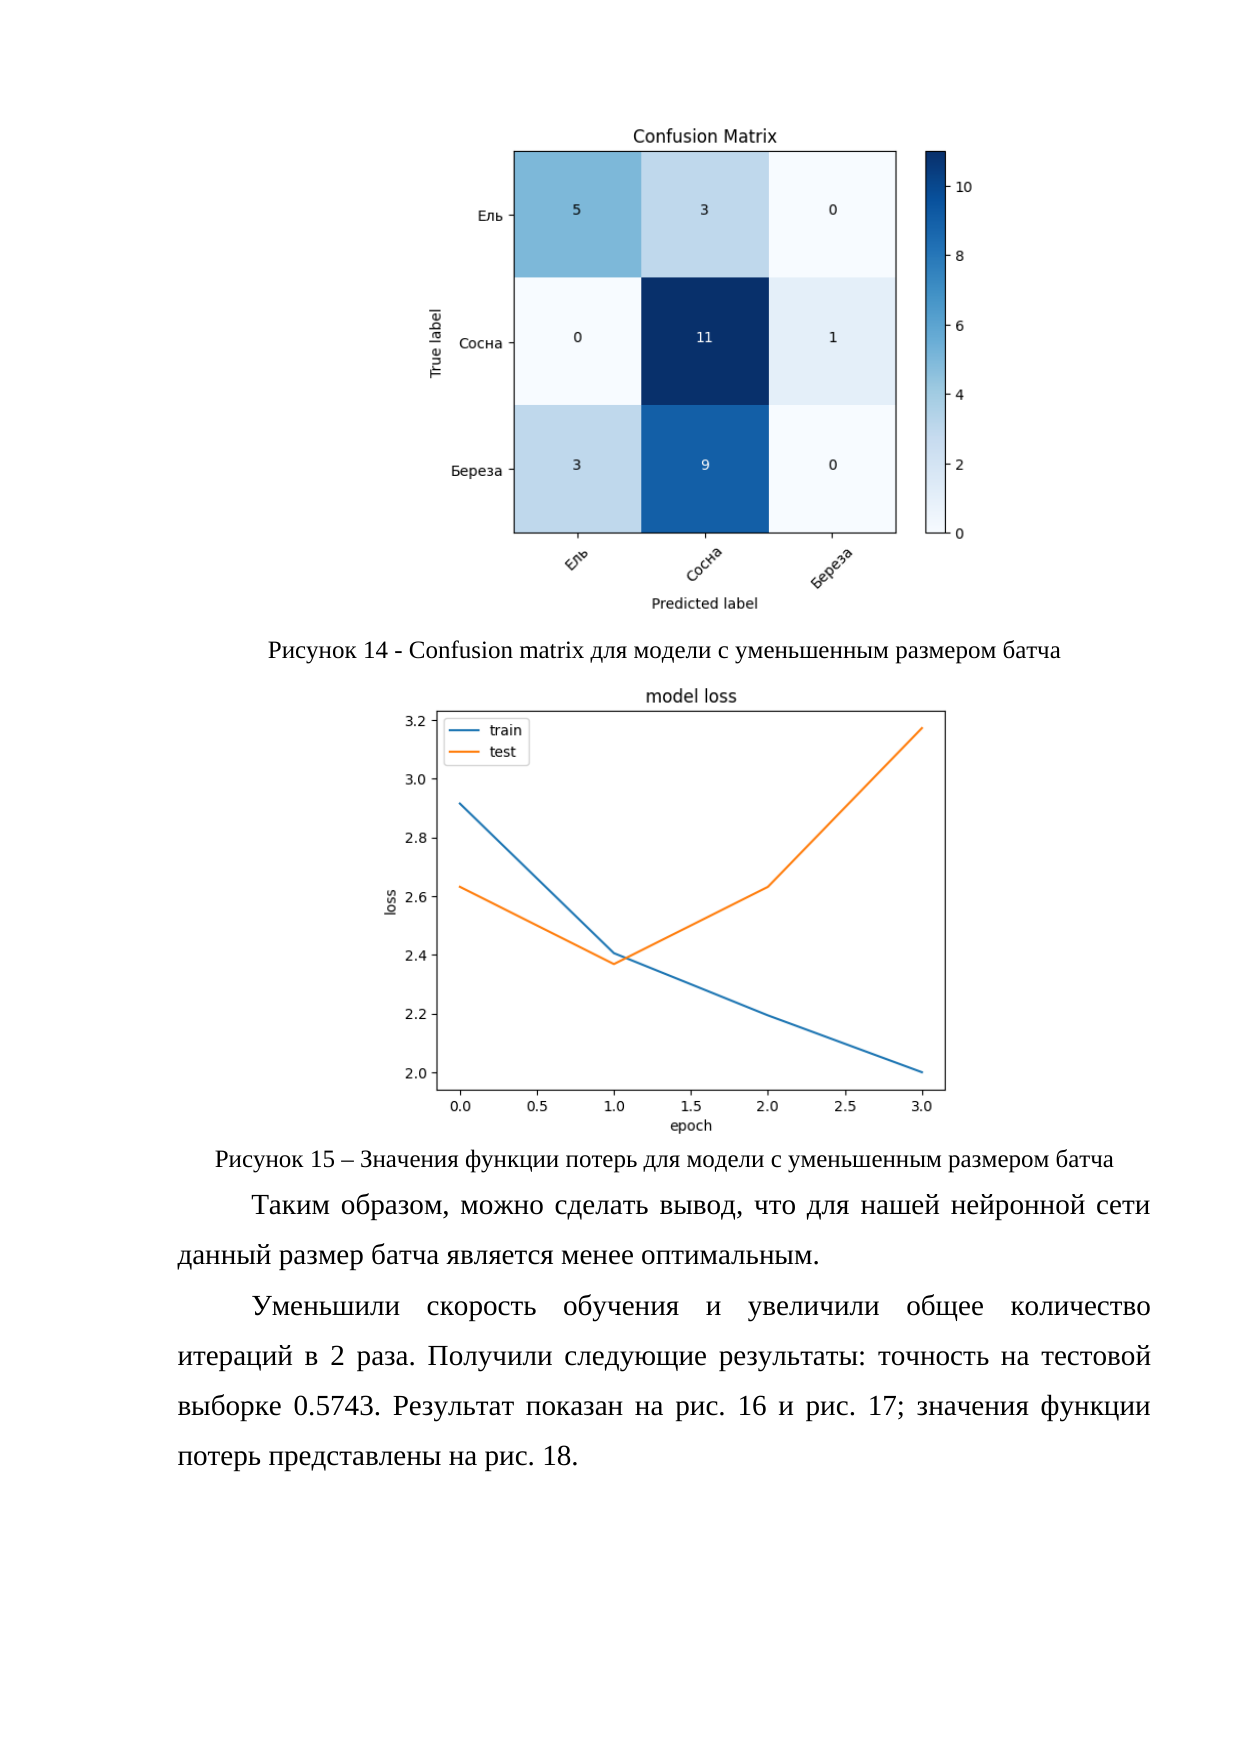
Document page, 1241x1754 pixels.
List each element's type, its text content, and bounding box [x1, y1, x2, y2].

text Таким образом, можно сделать вывод, что для нашей нейронной сети данный размер батча является менее оптимальным. [177, 1187, 1152, 1271]
picture [420, 118, 983, 621]
text Уменьшили скорость обучения и увеличили общее количество итераций в 2 раза. Получили следующие результаты: точность на тестовой выборке 0.5743. Результат показан на рис. 16 и рис. 17; значения функции потерь представлены на рис. 18. [177, 1288, 1152, 1472]
picture [374, 678, 955, 1144]
text Рисунок 14 - Confusion matrix для модели с уменьшенным размером батча [177, 635, 1152, 664]
